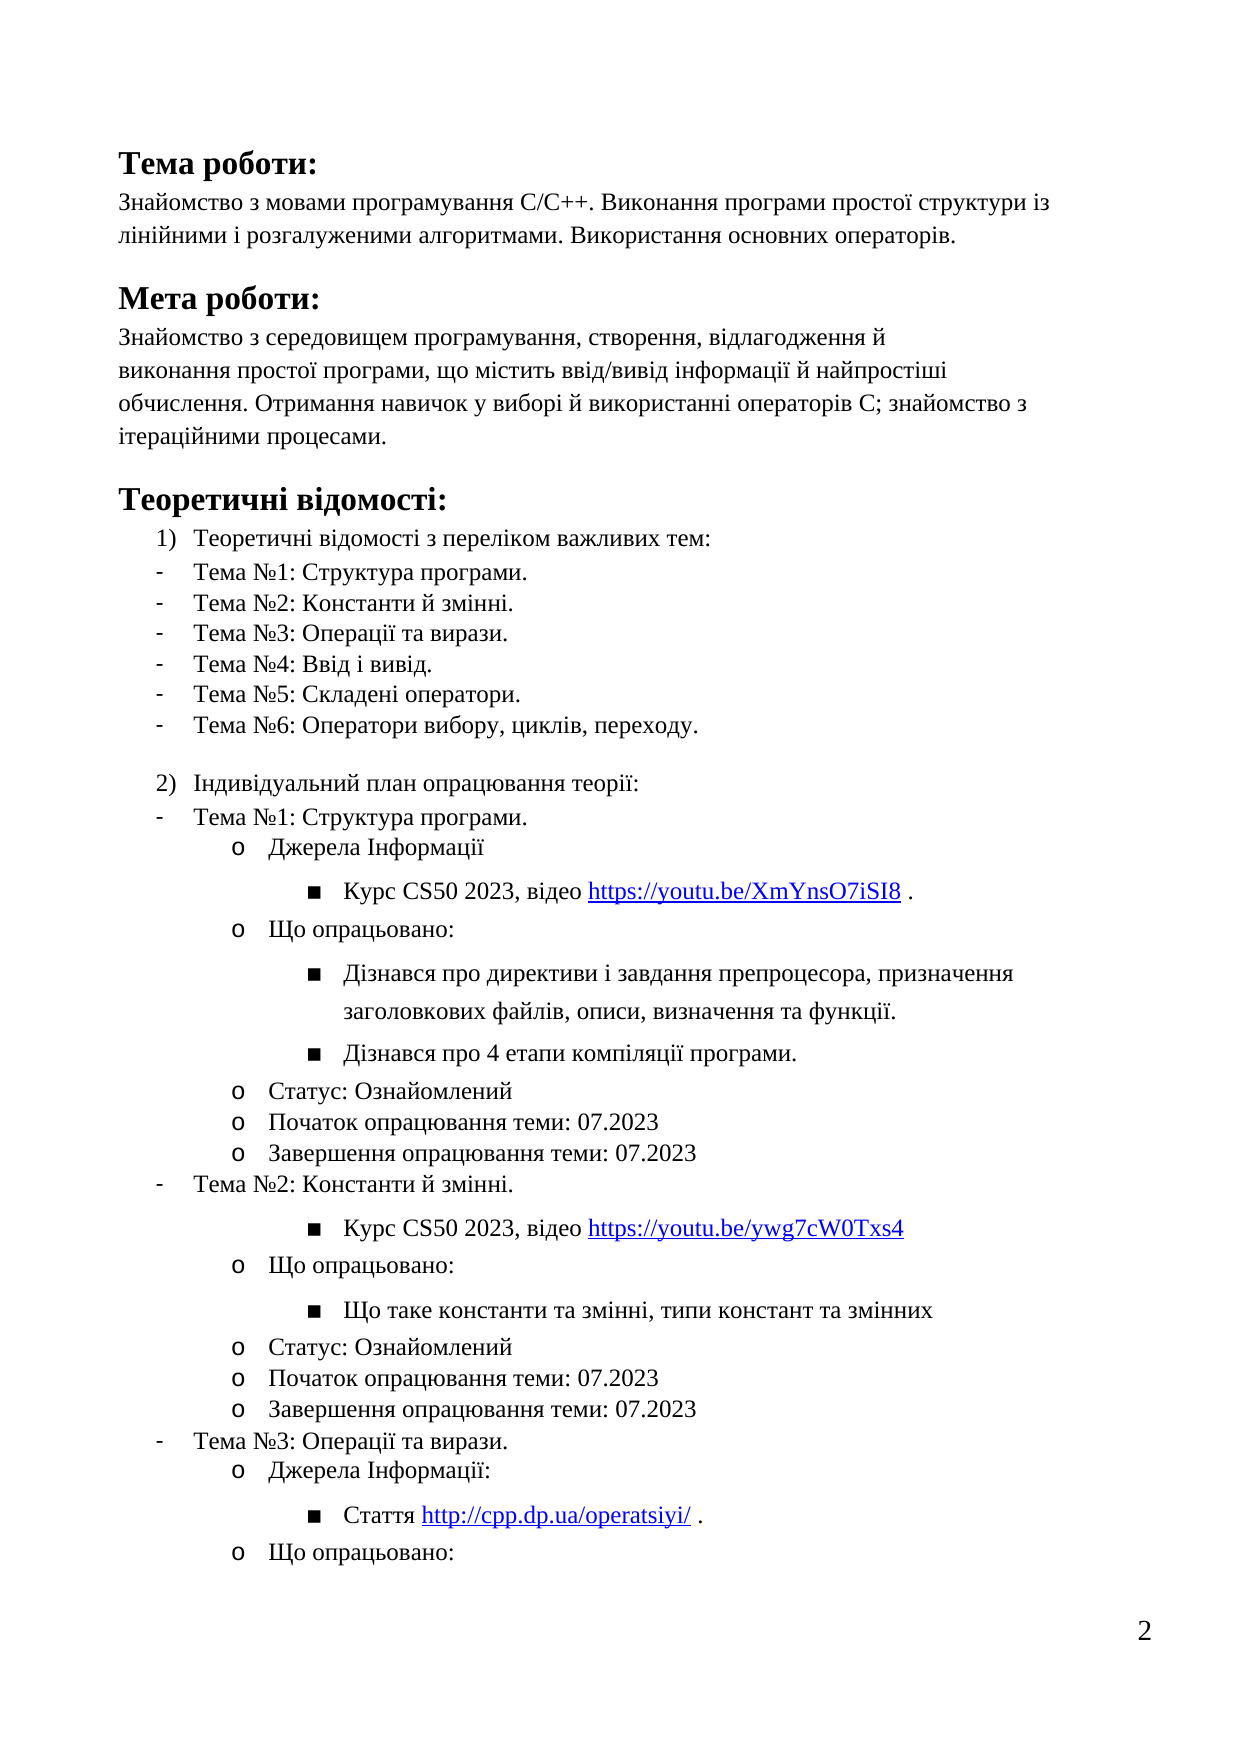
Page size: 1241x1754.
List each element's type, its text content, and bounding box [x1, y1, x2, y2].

list Що опрацьовано: [231, 1537, 1152, 1568]
list Що таке константи та змінні, типи констант та змінних [306, 1281, 1152, 1332]
list Курс CS50 2023, відео https://youtu.be/XmYnsO7iSI8 . [306, 863, 1152, 914]
list Тема №1: Структура програми. [156, 556, 1152, 587]
list Початок опрацювання теми: 07.2023 [231, 1107, 1152, 1138]
list Тема №2: Константи й змінні. [156, 587, 1152, 617]
subtitle Мета роботи: [118, 278, 1152, 317]
list Завершення опрацювання теми: 07.2023 [231, 1138, 1152, 1168]
list Що опрацьовано: [231, 914, 1152, 945]
list Статус: Ознайомлений [231, 1076, 1152, 1107]
subtitle обчислення. Отримання навичок у виборі й використанні операторів С; знайомство з [118, 388, 1152, 417]
subtitle Теоретичні відомості: [118, 479, 1152, 518]
list Тема №2: Константи й змінні. [156, 1168, 1152, 1199]
list Тема №3: Операції та вирази. [156, 617, 1152, 648]
list Дізнався про 4 етапи компіляції програми. [306, 1025, 1152, 1076]
text Знайомство з мовами програмування С/С++. Виконання програми простої структури із лінійними і розгалуженими алгоритмами. Використання основних операторів. [118, 187, 1152, 249]
subtitle Тема роботи: [118, 143, 1152, 181]
list Джерела Інформації: [231, 1455, 1152, 1486]
list Статус: Ознайомлений [231, 1332, 1152, 1363]
list Тема №6: Оператори вибору, циклів, переходу. [156, 709, 1152, 739]
list Початок опрацювання теми: 07.2023 [231, 1363, 1152, 1394]
list Тема №5: Складені оператори. [156, 678, 1152, 709]
subtitle ітераційними процесами. [118, 421, 1152, 450]
list Дізнався про директиви і завдання препроцесора, призначення заголовкових файлів, описи, визначення та функції. [306, 945, 1152, 1025]
list Стаття http://cpp.dp.ua/operatsiyi/ . [306, 1486, 1152, 1537]
list Тема №1: Структура програми. [156, 801, 1152, 832]
list Що опрацьовано: [231, 1250, 1152, 1281]
subtitle Знайомство з середовищем програмування, створення, відлагодження й [118, 322, 1152, 351]
list Джерела Інформації [231, 832, 1152, 863]
list Завершення опрацювання теми: 07.2023 [231, 1394, 1152, 1425]
list Тема №4: Ввід і вивід. [156, 648, 1152, 678]
list Індивідуальний план опрацювання теорії: [156, 768, 1152, 797]
subtitle виконання простої програми, що містить ввід/вивід інформації й найпростіші [118, 355, 1152, 384]
list Тема №3: Операції та вирази. [156, 1425, 1152, 1455]
list Курс CS50 2023, відео https://youtu.be/ywg7cW0Txs4 [306, 1199, 1152, 1250]
list Теоретичні відомості з переліком важливих тем: [156, 523, 1152, 552]
